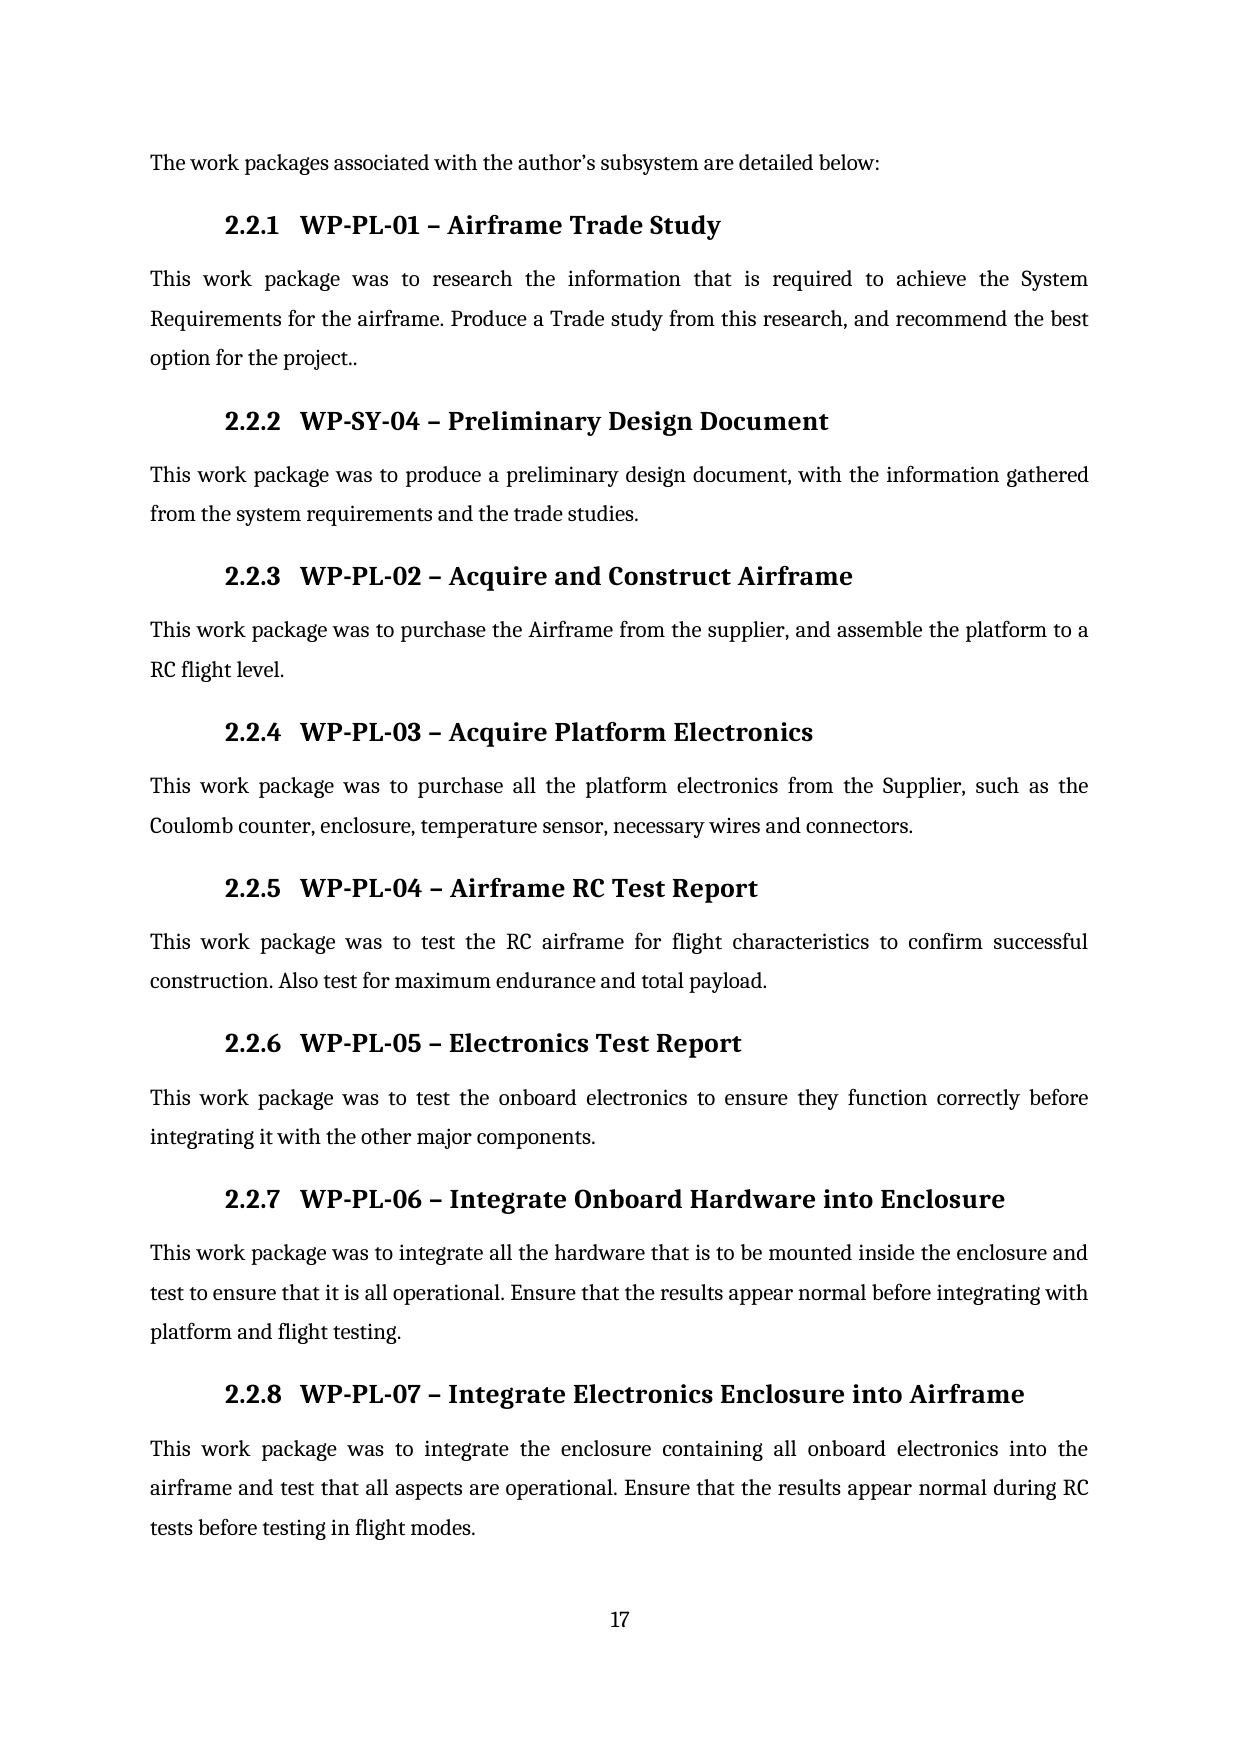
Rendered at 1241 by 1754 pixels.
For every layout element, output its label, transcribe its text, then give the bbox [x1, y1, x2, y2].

subtitle WP-PL-04 – Airframe RC Test Report [225, 873, 1090, 904]
text This work package was to produce a preliminary design document, with the information gathered from the system requirements and the trade studies. [150, 461, 1090, 527]
subtitle WP-PL-03 – Acquire Platform Electronics [225, 717, 1090, 748]
text This work package was to integrate the enclosure containing all onboard electronics into the airframe and test that all aspects are operational. Ensure that the results appear normal during RC tests before testing in flight modes. [150, 1435, 1090, 1541]
subtitle WP-PL-07 – Integrate Electronics Enclosure into Airframe [225, 1379, 1090, 1411]
text This work package was to test the RC airframe for flight characteristics to confirm successful construction. Also test for maximum endurance and total payload. [150, 929, 1090, 994]
text This work package was to purchase the Airframe from the supplier, and assemble the platform to a RC flight level. [150, 617, 1090, 683]
subtitle WP-PL-06 – Integrate Onboard Hardware into Enclosure [225, 1184, 1090, 1215]
text This work package was to research the information that is required to achieve the System Requirements for the airframe. Produce a Trade study from this research, and recommend the best option for the project.. [150, 266, 1090, 372]
subtitle WP-PL-05 – Electronics Test Report [225, 1028, 1090, 1059]
text This work package was to integrate all the hardware that is to be mounted inside the enclosure and test to ensure that it is all operational. Ensure that the results appear normal before integrating with platform and flight testing. [150, 1240, 1090, 1345]
subtitle WP-SY-04 – Preliminary Design Document [225, 406, 1090, 437]
text This work package was to purchase all the platform electronics from the Supplier, such as the Coulomb counter, enclosure, temperature sensor, necessary wires and connectors. [150, 773, 1090, 839]
text The work packages associated with the author’s subsystem are detailed below: [150, 150, 1090, 176]
subtitle WP-PL-01 – Airframe Trade Study [225, 210, 1090, 241]
text This work package was to test the onboard electronics to ensure they function correctly before integrating it with the other major components. [150, 1084, 1090, 1150]
subtitle WP-PL-02 – Acquire and Construct Airframe [225, 561, 1090, 592]
